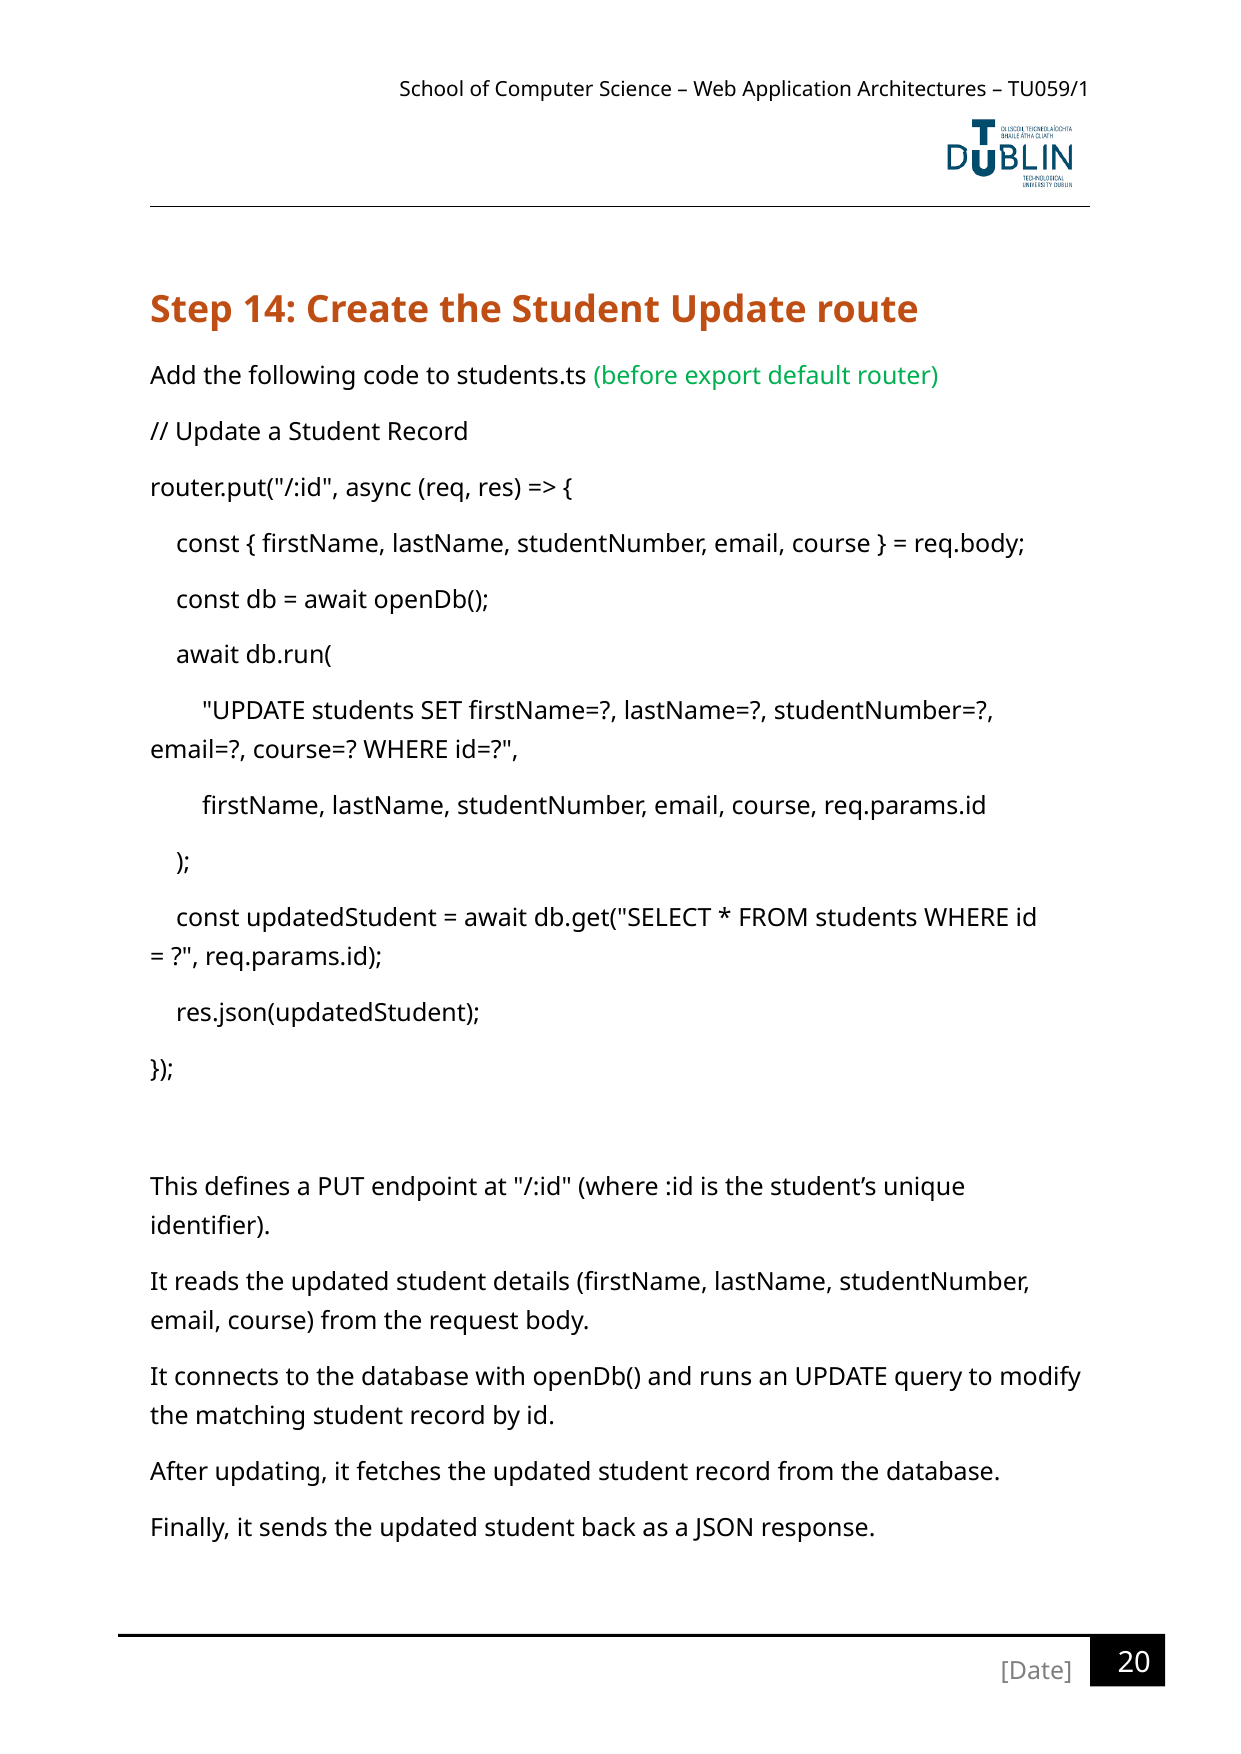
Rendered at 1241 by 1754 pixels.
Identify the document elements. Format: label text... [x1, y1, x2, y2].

text await db.run( [150, 637, 1090, 671]
text const { firstName, lastName, studentNumber, email, course } = req.body; [150, 526, 1090, 559]
text router.put("/:id", async (req, res) => { [150, 470, 1090, 504]
text It connects to the database with openDb() and runs an UPDATE query to modify the matching student record by id. [150, 1359, 1090, 1432]
text // Update a Student Record [150, 414, 1090, 448]
text Finally, it sends the updated student back as a JSON response. [150, 1509, 1090, 1543]
picture [928, 102, 1091, 204]
text This defines a PUT endpoint at "/:id" (where :id is the student’s unique identifier). [150, 1169, 1090, 1242]
text Step 14: Create the Student Update route [150, 283, 1090, 334]
text res.json(updatedStudent); [150, 995, 1090, 1029]
text ); [150, 844, 1090, 878]
text firstName, lastName, studentNumber, email, course, req.params.id [150, 788, 1090, 822]
text Add the following code to students.ts (before export default router) [150, 358, 1090, 392]
text "UPDATE students SET firstName=?, lastName=?, studentNumber=?, email=?, course=? WHERE id=?", [150, 693, 1090, 766]
text const db = await openDb(); [150, 581, 1090, 615]
text const updatedStudent = await db.get("SELECT * FROM students WHERE id = ?", req.params.id); [150, 900, 1090, 973]
text It reads the updated student details (firstName, lastName, studentNumber, email, course) from the request body. [150, 1264, 1090, 1337]
text After updating, it fetches the updated student record from the database. [150, 1454, 1090, 1488]
text }); [150, 1051, 1090, 1084]
